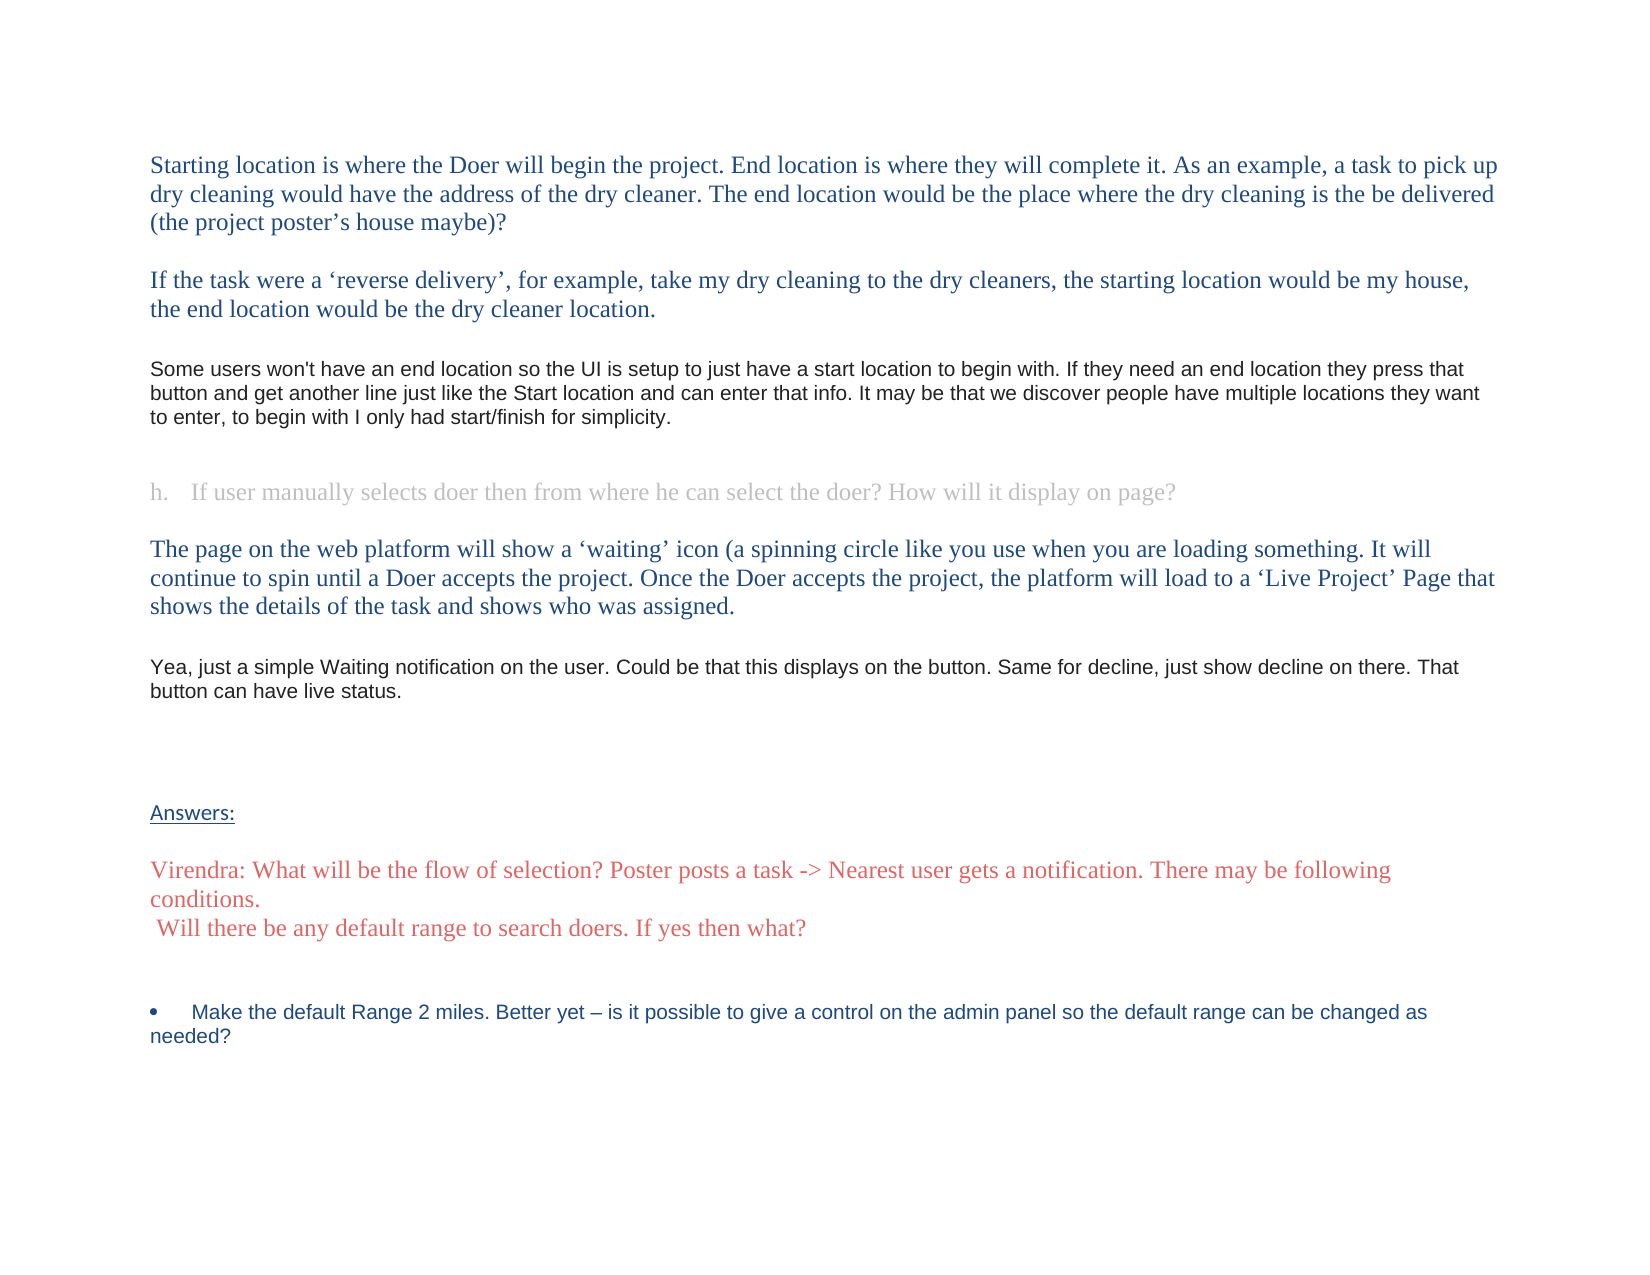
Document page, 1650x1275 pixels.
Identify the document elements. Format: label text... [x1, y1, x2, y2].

text Some users won't have an end location so the UI is setup to just have a start location to begin with. If they need an end location they press that button and get another line just like the Start location and can enter that info. It may be that we discover people have multiple locations they want to enter, to begin with I only had start/finish for simplicity. [150, 357, 1500, 429]
text h. If user manually selects doer then from where he can select the doer? How will it display on page? [150, 477, 1500, 505]
text If the task were a ‘reverse delivery’, for example, take my dry cleaning to the dry cleaners, the starting location would be my house, the end location would be the dry cleaner location. [150, 265, 1500, 322]
text Answers: [150, 798, 1500, 827]
text The page on the web platform will show a ‘waiting’ icon (a spinning circle like you use when you are loading something. It will continue to spin until a Doer accepts the project. Once the Doer accepts the project, the platform will load to a ‘Live Project’ Page that shows the details of the task and shows who was assigned. [150, 534, 1500, 620]
text Starting location is where the Doer will begin the project. End location is where they will complete it. As an example, a task to pick up dry cleaning would have the address of the dry cleaner. The end location would be the place where the dry cleaning is the be delivered (the project poster’s house maybe)? [150, 150, 1500, 236]
text  Make the default Range 2 miles. Better yet – is it possible to give a control on the admin panel so the default range can be changed as needed? [150, 999, 1500, 1047]
text Yea, just a simple Waiting notification on the user. Could be that this displays on the button. Same for decline, just show decline on there. That button can have live status. [150, 655, 1500, 703]
text Will there be any default range to search doers. If yes then what? [150, 913, 1500, 942]
text Virendra: What will be the flow of selection? Poster posts a task -> Nearest user gets a notification. There may be following conditions. [150, 855, 1500, 913]
